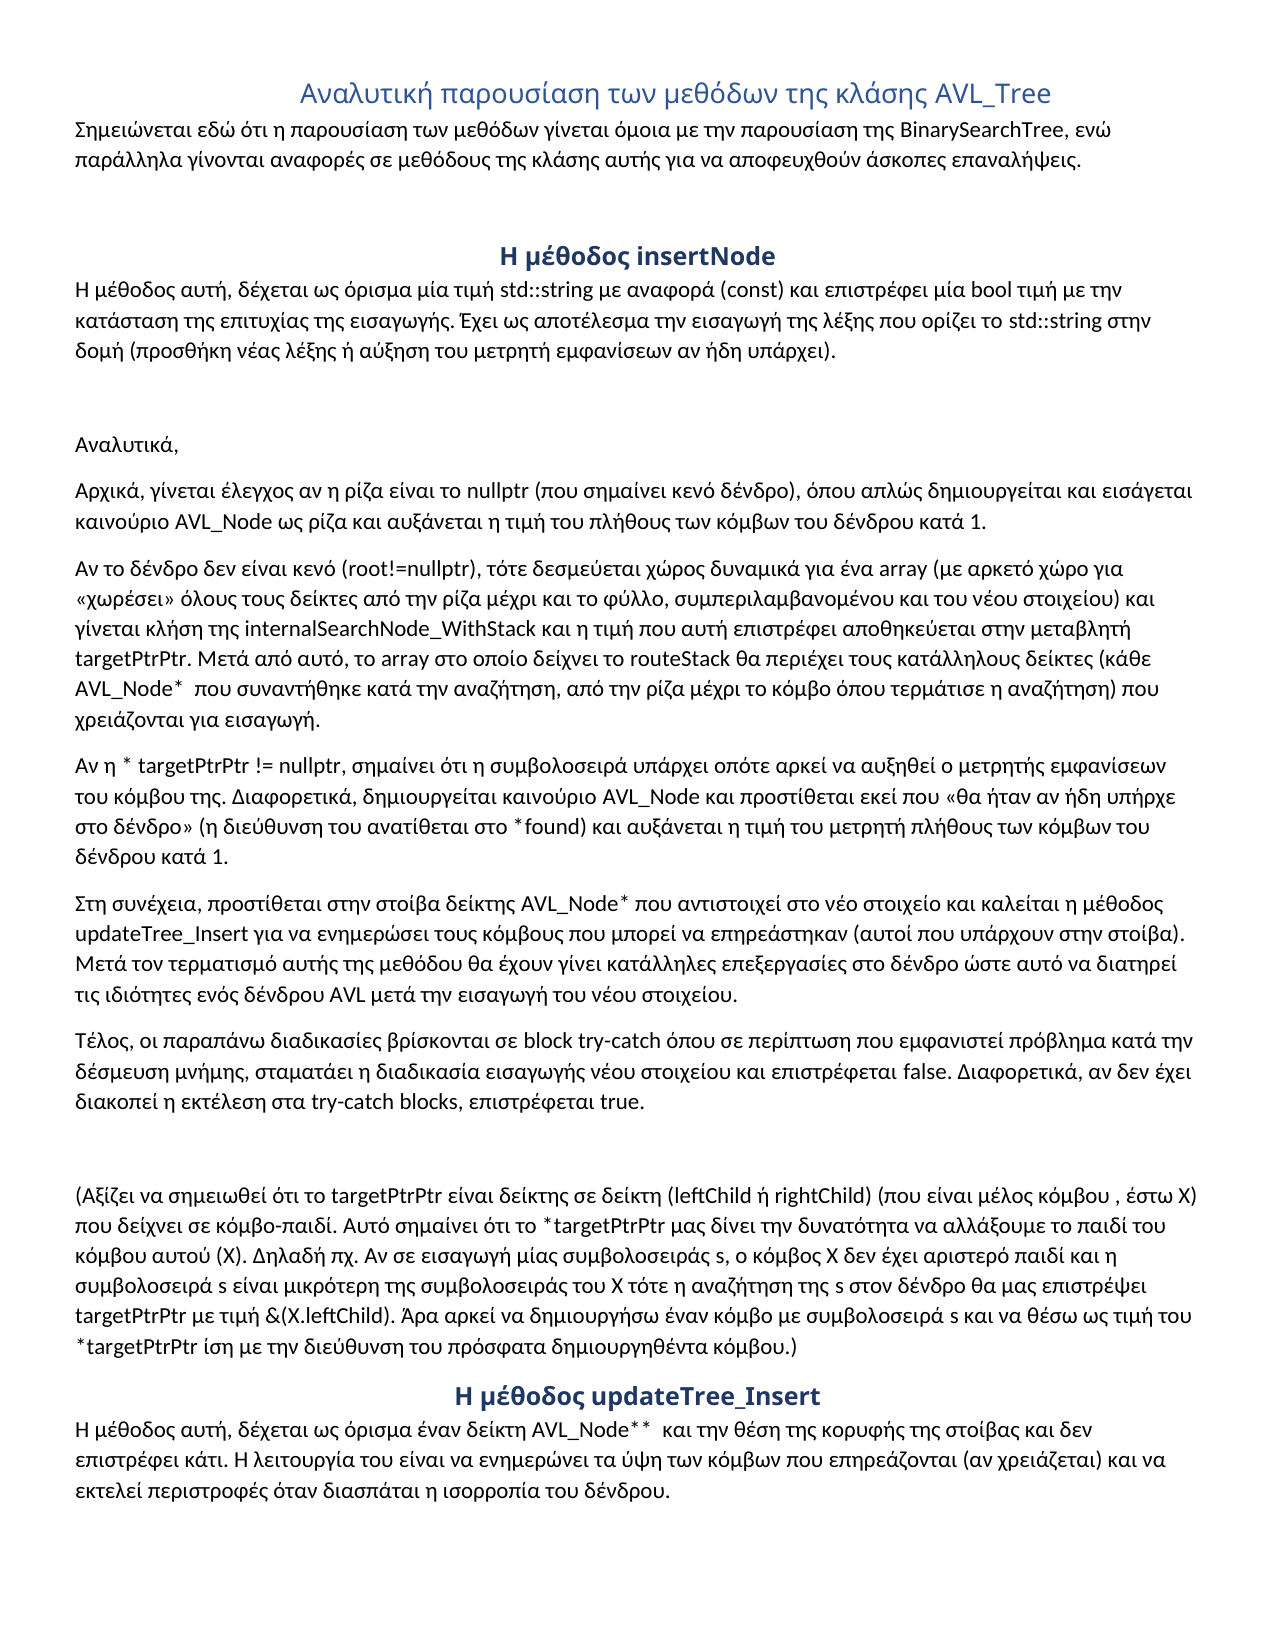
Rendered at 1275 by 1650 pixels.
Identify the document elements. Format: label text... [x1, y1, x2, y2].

text Σημειώνεται εδώ ότι η παρουσίαση των μεθόδων γίνεται όμοια με την παρουσίαση της BinarySearchTree, ενώ παράλληλα γίνονται αναφορές σε μεθόδους της κλάσης αυτής για να αποφευχθούν άσκοπες επαναλήψεις. [75, 115, 1200, 173]
text Αν η * targetPtrPtr != nullptr, σημαίνει ότι η συμβολοσειρά υπάρχει οπότε αρκεί να αυξηθεί ο μετρητής εμφανίσεων του κόμβου της. Διαφορετικά, δημιουργείται καινούριο AVL_Node και προστίθεται εκεί που «θα ήταν αν ήδη υπήρχε στο δένδρο» (η διεύθυνση του ανατίθεται στο *found) και αυξάνεται η τιμή του μετρητή πλήθους των κόμβων του δένδρου κατά 1. [75, 752, 1200, 870]
text Αναλυτικά, [75, 430, 1200, 458]
text (Αξίζει να σημειωθεί ότι το targetPtrPtr είναι δείκτης σε δείκτη (leftChild ή rightChild) (που είναι μέλος κόμβου , έστω Χ) που δείχνει σε κόμβο-παιδί. Αυτό σημαίνει ότι το *targetPtrPtr μας δίνει την δυνατότητα να αλλάξουμε το παιδί του κόμβου αυτού (X). Δηλαδή πχ. Αν σε εισαγωγή μίας συμβολοσειράς s, ο κόμβος Χ δεν έχει αριστερό παιδί και η συμβολοσειρά s είναι μικρότερη της συμβολοσειράς του Χ τότε η αναζήτηση της s στον δένδρο θα μας επιστρέψει targetPtrPtr με τιμή &(X.leftChild). Άρα αρκεί να δημιουργήσω έναν κόμβο με συμβολοσειρά s και να θέσω ως τιμή του *targetPtrPtr ίση με την διεύθυνση του πρόσφατα δημιουργηθέντα κόμβου.) [75, 1181, 1200, 1360]
text Στη συνέχεια, προστίθεται στην στοίβα δείκτης AVL_Node* που αντιστοιχεί στο νέο στοιχείο και καλείται η μέθοδος updateTree_Insert για να ενημερώσει τους κόμβους που μπορεί να επηρεάστηκαν (αυτοί που υπάρχουν στην στοίβα). Μετά τον τερματισμό αυτής της μεθόδου θα έχουν γίνει κατάλληλες επεξεργασίες στο δένδρο ώστε αυτό να διατηρεί τις ιδιότητες ενός δένδρου AVL μετά την εισαγωγή του νέου στοιχείου. [75, 889, 1200, 1008]
text Αρχικά, γίνεται έλεγχος αν η ρίζα είναι το nullptr (που σημαίνει κενό δένδρο), όπου απλώς δημιουργείται και εισάγεται καινούριο AVL_Node ως ρίζα και αυξάνεται η τιμή του πλήθους των κόμβων του δένδρου κατά 1. [75, 477, 1200, 535]
text Αν το δένδρο δεν είναι κενό (root!=nullptr), τότε δεσμεύεται χώρος δυναμικά για ένα array (με αρκετό χώρο για «χωρέσει» όλους τους δείκτες από την ρίζα μέχρι και το φύλλο, συμπεριλαμβανομένου και του νέου στοιχείου) και γίνεται κλήση της internalSearchNode_WithStack και η τιμή που αυτή επιστρέφει αποθηκεύεται στην μεταβλητή targetPtrPtr. Μετά από αυτό, το array στο οποίο δείχνει το routeStack θα περιέχει τους κατάλληλους δείκτες (κάθε AVL_Node* που συναντήθηκε κατά την αναζήτηση, από την ρίζα μέχρι το κόμβο όπου τερμάτισε η αναζήτηση) που χρειάζονται για εισαγωγή. [75, 554, 1200, 733]
text Η μέθοδος αυτή, δέχεται ως όρισμα έναν δείκτη AVL_Node** και την θέση της κορυφής της στοίβας και δεν επιστρέφει κάτι. Η λειτουργία του είναι να ενημερώνει τα ύψη των κόμβων που επηρεάζονται (αν χρειάζεται) και να εκτελεί περιστροφές όταν διασπάται η ισορροπία του δένδρου. [75, 1415, 1200, 1504]
subtitle Η μέθοδος updateTree_Insert [75, 1379, 1200, 1413]
subtitle Η μέθοδος insertNode [75, 239, 1200, 273]
text Η μέθοδος αυτή, δέχεται ως όρισμα μία τιμή std::string με αναφορά (const) και επιστρέφει μία bool τιμή με την κατάσταση της επιτυχίας της εισαγωγής. Έχει ως αποτέλεσμα την εισαγωγή της λέξης που ορίζει το std::string στην δομή (προσθήκη νέας λέξης ή αύξηση του μετρητή εμφανίσεων αν ήδη υπάρχει). [75, 276, 1200, 364]
text Τέλος, οι παραπάνω διαδικασίες βρίσκονται σε block try-catch όπου σε περίπτωση που εμφανιστεί πρόβλημα κατά την δέσμευση μνήμης, σταματάει η διαδικασία εισαγωγής νέου στοιχείου και επιστρέφεται false. Διαφορετικά, αν δεν έχει διακοπεί η εκτέλεση στα try-catch blocks, επιστρέφεται true. [75, 1027, 1200, 1115]
subtitle Αναλυτική παρουσίαση των μεθόδων της κλάσης AVL_Tree [300, 75, 1200, 112]
